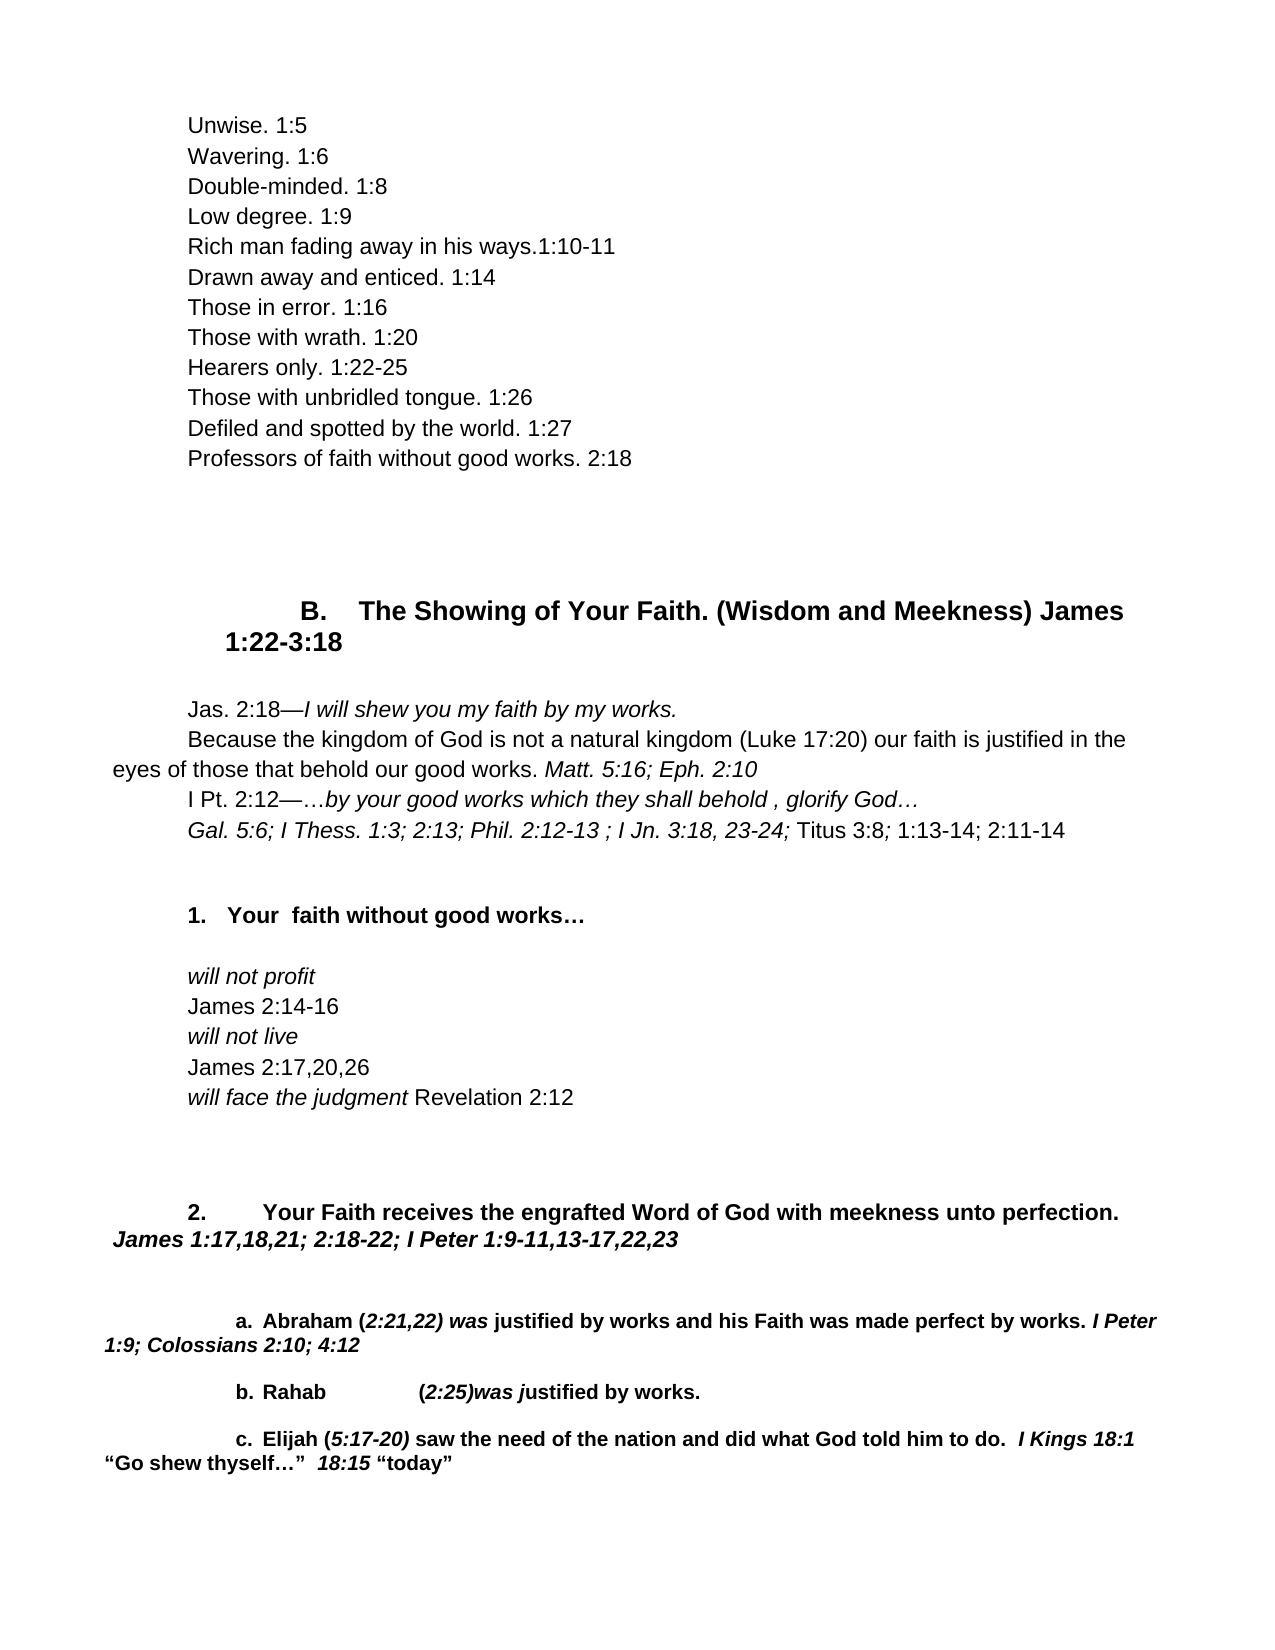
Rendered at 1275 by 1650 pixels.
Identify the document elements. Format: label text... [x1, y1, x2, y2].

text James 2:14-16 [112, 993, 1162, 1019]
text Low degree. 1:9 [112, 203, 1162, 229]
text Defiled and spotted by the world. 1:27 [112, 414, 1162, 441]
text will not live [112, 1023, 1162, 1049]
subtitle 2. Your Faith receives the engrafted Word of God with meekness unto perfection. James 1:17,18,21; 2:18-22; I Peter 1:9-11,13-17,22,23 [112, 1199, 1162, 1252]
text Professors of faith without good works. 2:18 [112, 445, 1162, 471]
text James 2:17,20,26 [112, 1053, 1162, 1080]
text will not profit [112, 963, 1162, 989]
text Those with unbridled tongue. 1:26 [112, 384, 1162, 411]
subtitle 1. Your faith without good works… [112, 902, 1162, 928]
text Hearers only. 1:22-25 [112, 354, 1162, 381]
text Those in error. 1:16 [112, 294, 1162, 320]
subtitle b. Rahab (2:25)was justified by works. [104, 1380, 1162, 1404]
subtitle c. Elijah (5:17-20) saw the need of the nation and did what God told him to do. I Kings 18:1 “Go shew thyself…” 18:15 “today” [104, 1427, 1162, 1475]
text Jas. 2:18—I will shew you my faith by my works. [112, 696, 1162, 722]
text I Pt. 2:12—…by your good works which they shall behold , glorify God… [112, 786, 1162, 813]
text Gal. 5:6; I Thess. 1:3; 2:13; Phil. 2:12-13 ; I Jn. 3:18, 23-24; Titus 3:8; 1:13-14; 2:11-14 [112, 817, 1162, 843]
subtitle a. Abraham (2:21,22) was justified by works and his Faith was made perfect by works. I Peter 1:9; Colossians 2:10; 4:12 [104, 1309, 1162, 1357]
text Double-minded. 1:8 [112, 173, 1162, 199]
text Drawn away and enticed. 1:14 [112, 263, 1162, 290]
text will face the judgment Revelation 2:12 [112, 1084, 1162, 1110]
text Unwise. 1:5 [112, 112, 1162, 139]
text Because the kingdom of God is not a natural kingdom (Luke 17:20) our faith is justified in the eyes of those that behold our good works. Matt. 5:16; Eph. 2:10 [112, 726, 1162, 783]
text Rich man fading away in his ways.1:10-11 [112, 233, 1162, 260]
text Those with wrath. 1:20 [112, 324, 1162, 350]
text Wavering. 1:6 [112, 143, 1162, 169]
subtitle B. The Showing of Your Faith. (Wisdom and Meekness) James 1:22-3:18 [225, 595, 1162, 657]
